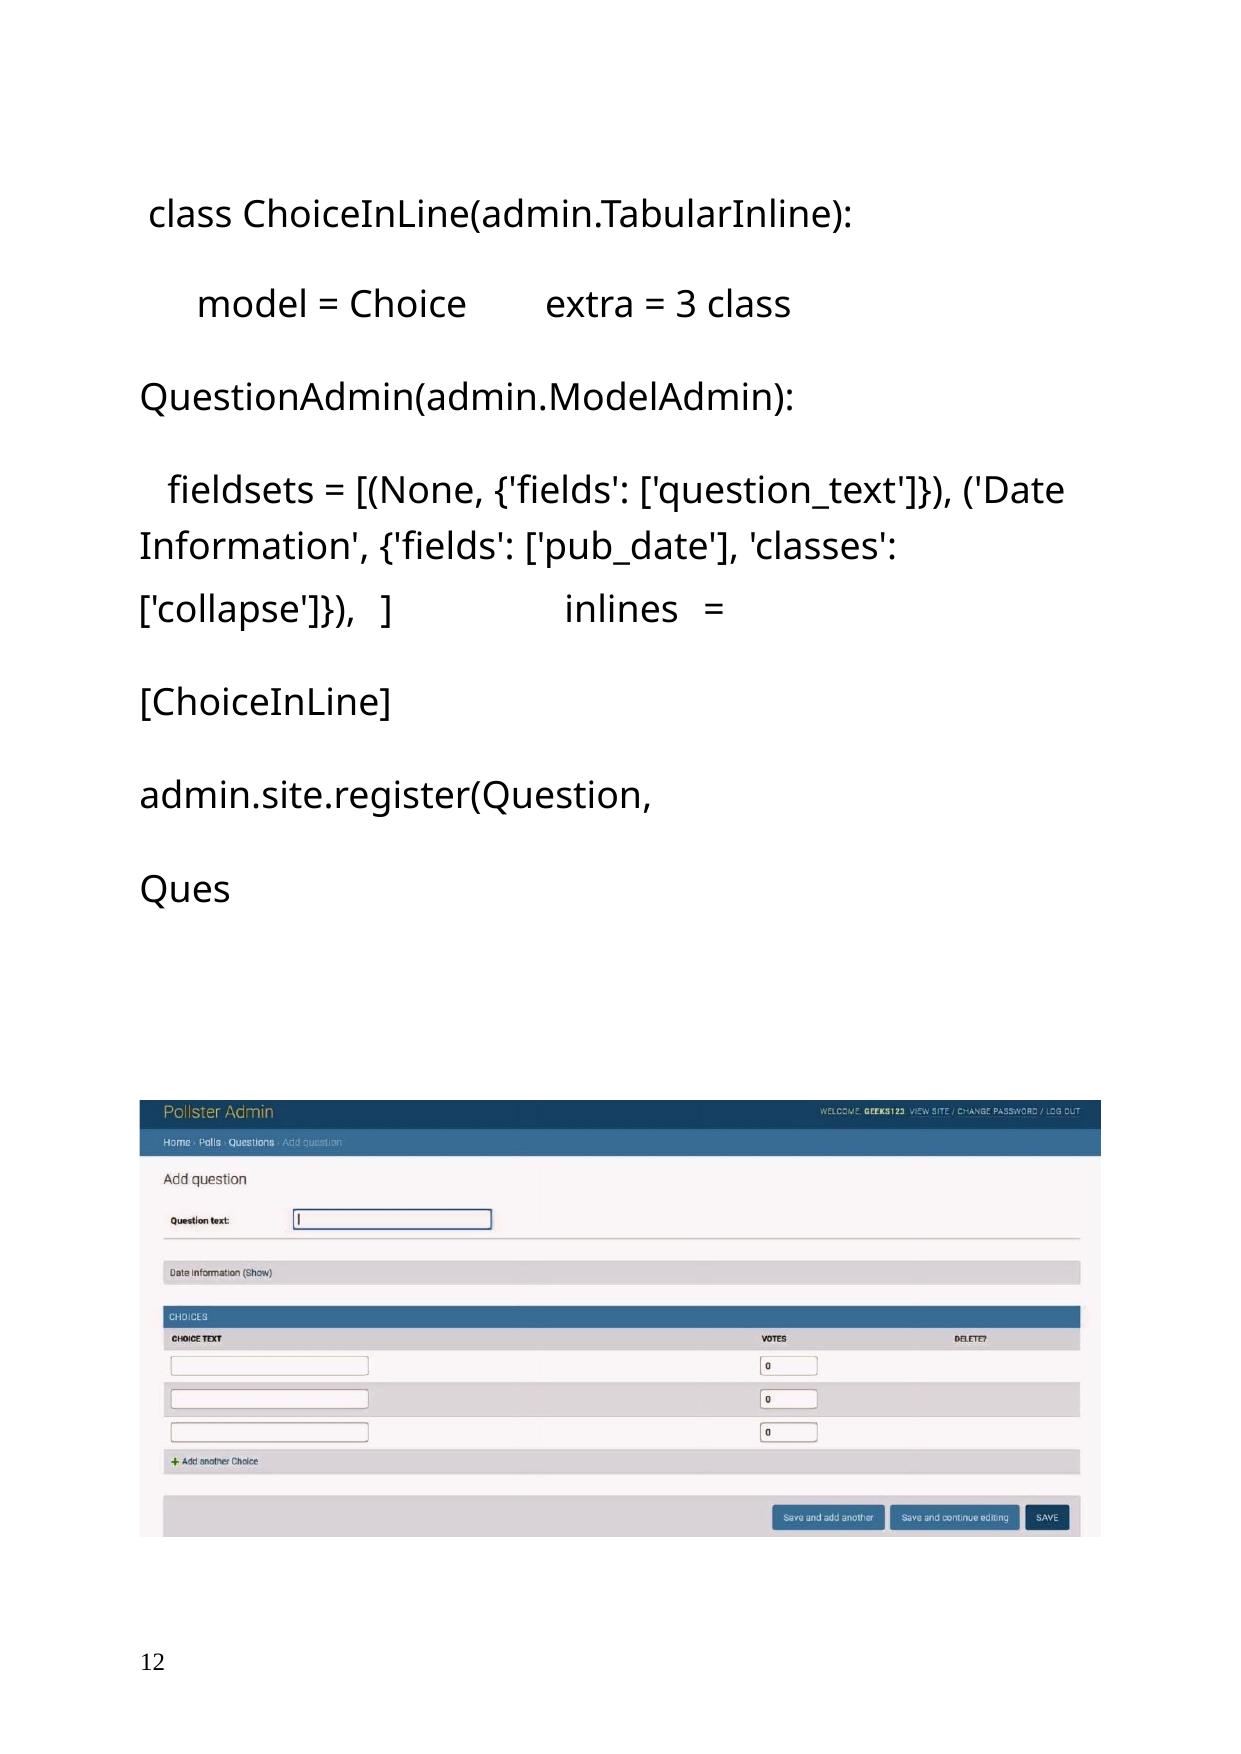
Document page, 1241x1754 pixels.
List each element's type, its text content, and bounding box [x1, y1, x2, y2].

text fieldsets = [(None, {'fields': ['question_text']}), ('Date Information', {'fields': ['pub_date'], 'classes': [138, 464, 1100, 570]
text ['collapse']}), ] inlines = [ChoiceInLine] admin.site.register(Question, Ques [138, 582, 726, 913]
text class ChoiceInLine(admin.TabularInline): [138, 187, 1100, 238]
picture [139, 1100, 1101, 1537]
text model = Choice extra = 3 class QuestionAdmin(admin.ModelAdmin): [138, 277, 838, 422]
